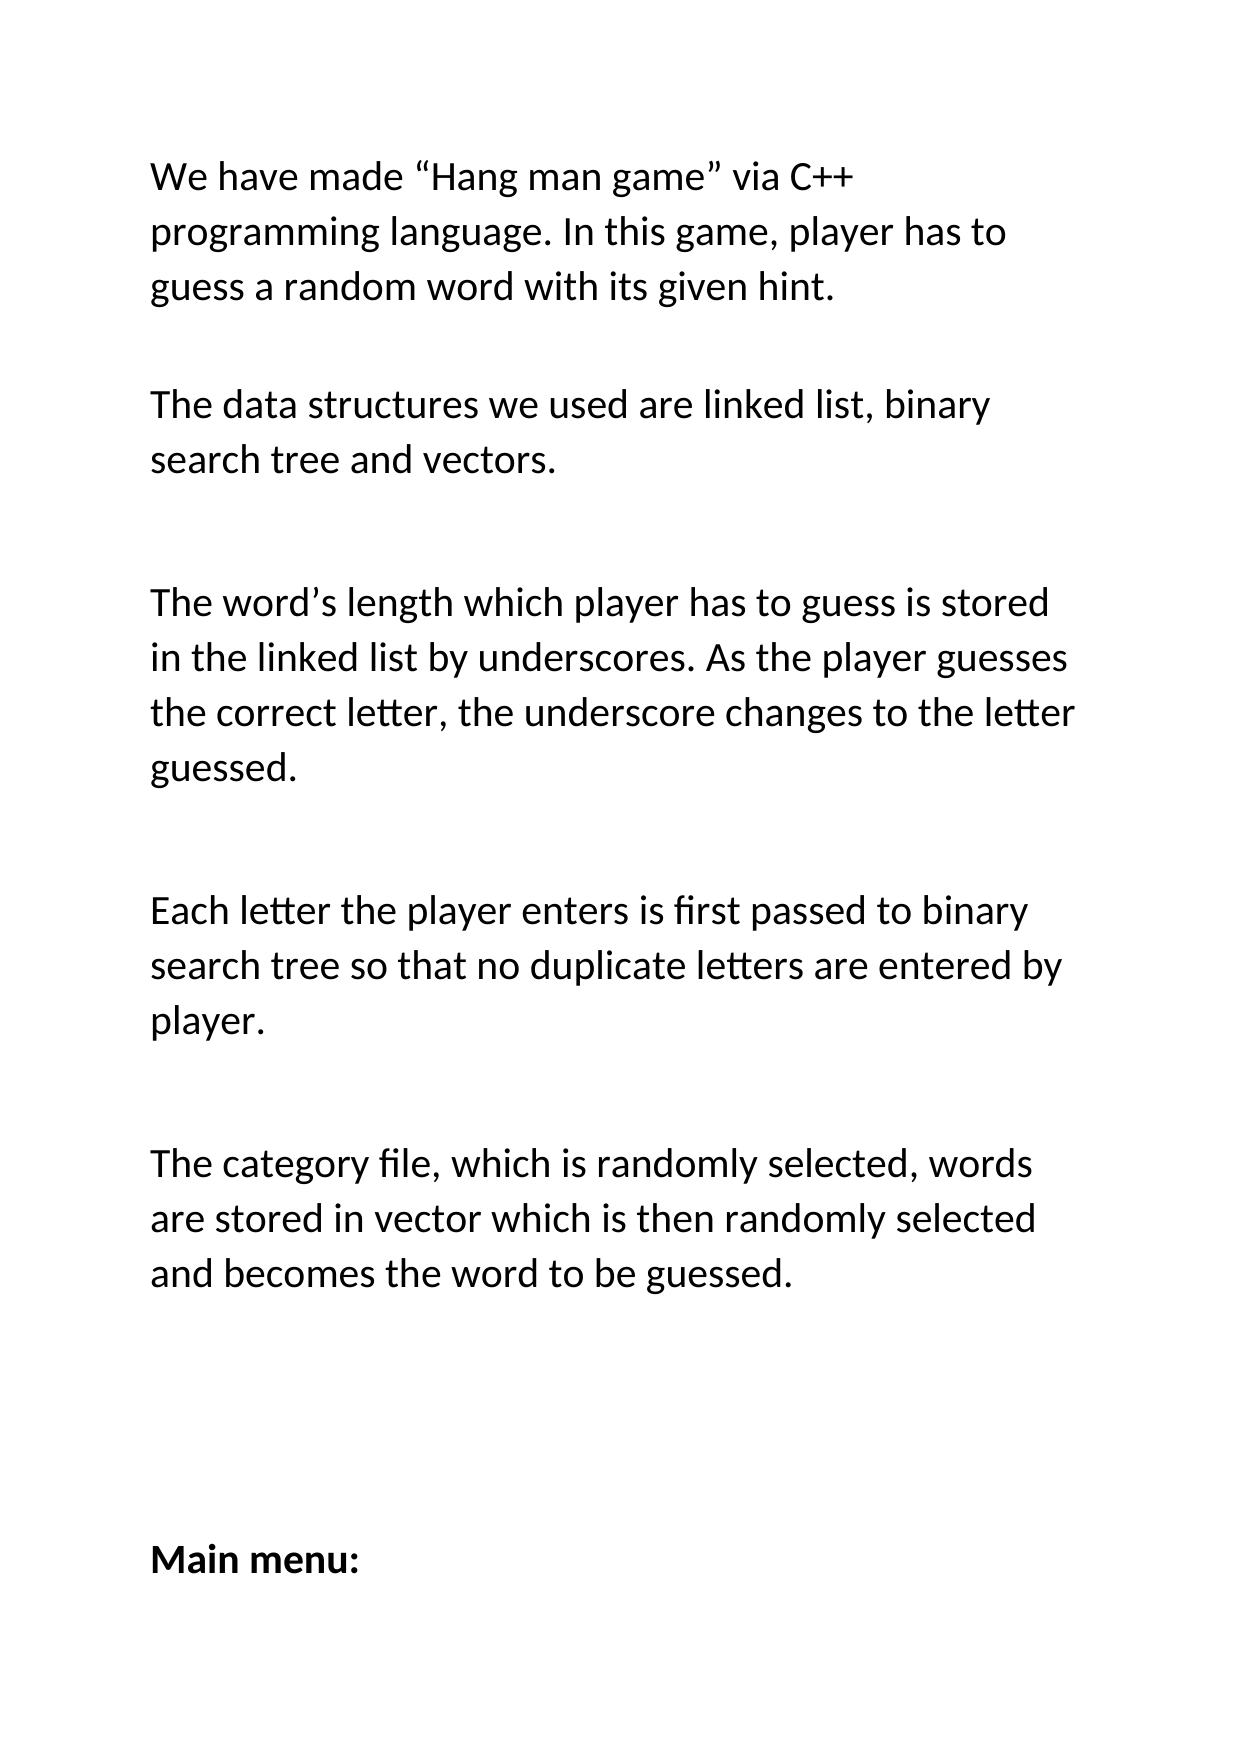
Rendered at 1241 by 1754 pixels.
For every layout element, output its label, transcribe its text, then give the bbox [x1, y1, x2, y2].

text The data structures we used are linked list, binary search tree and vectors. [150, 378, 1090, 484]
text Each letter the player enters is first passed to binary search tree so that no duplicate letters are entered by player. [150, 884, 1090, 1045]
text Main menu: [150, 1533, 1090, 1584]
text We have made “Hang man game” via C++ programming language. In this game, player has to guess a random word with its given hint. [150, 150, 1090, 311]
text The category file, which is randomly selected, words are stored in vector which is then randomly selected and becomes the word to be guessed. [150, 1137, 1090, 1298]
text The word’s length which player has to guess is stored in the linked list by underscores. As the player guesses the correct letter, the underscore changes to the letter guessed. [150, 576, 1090, 792]
